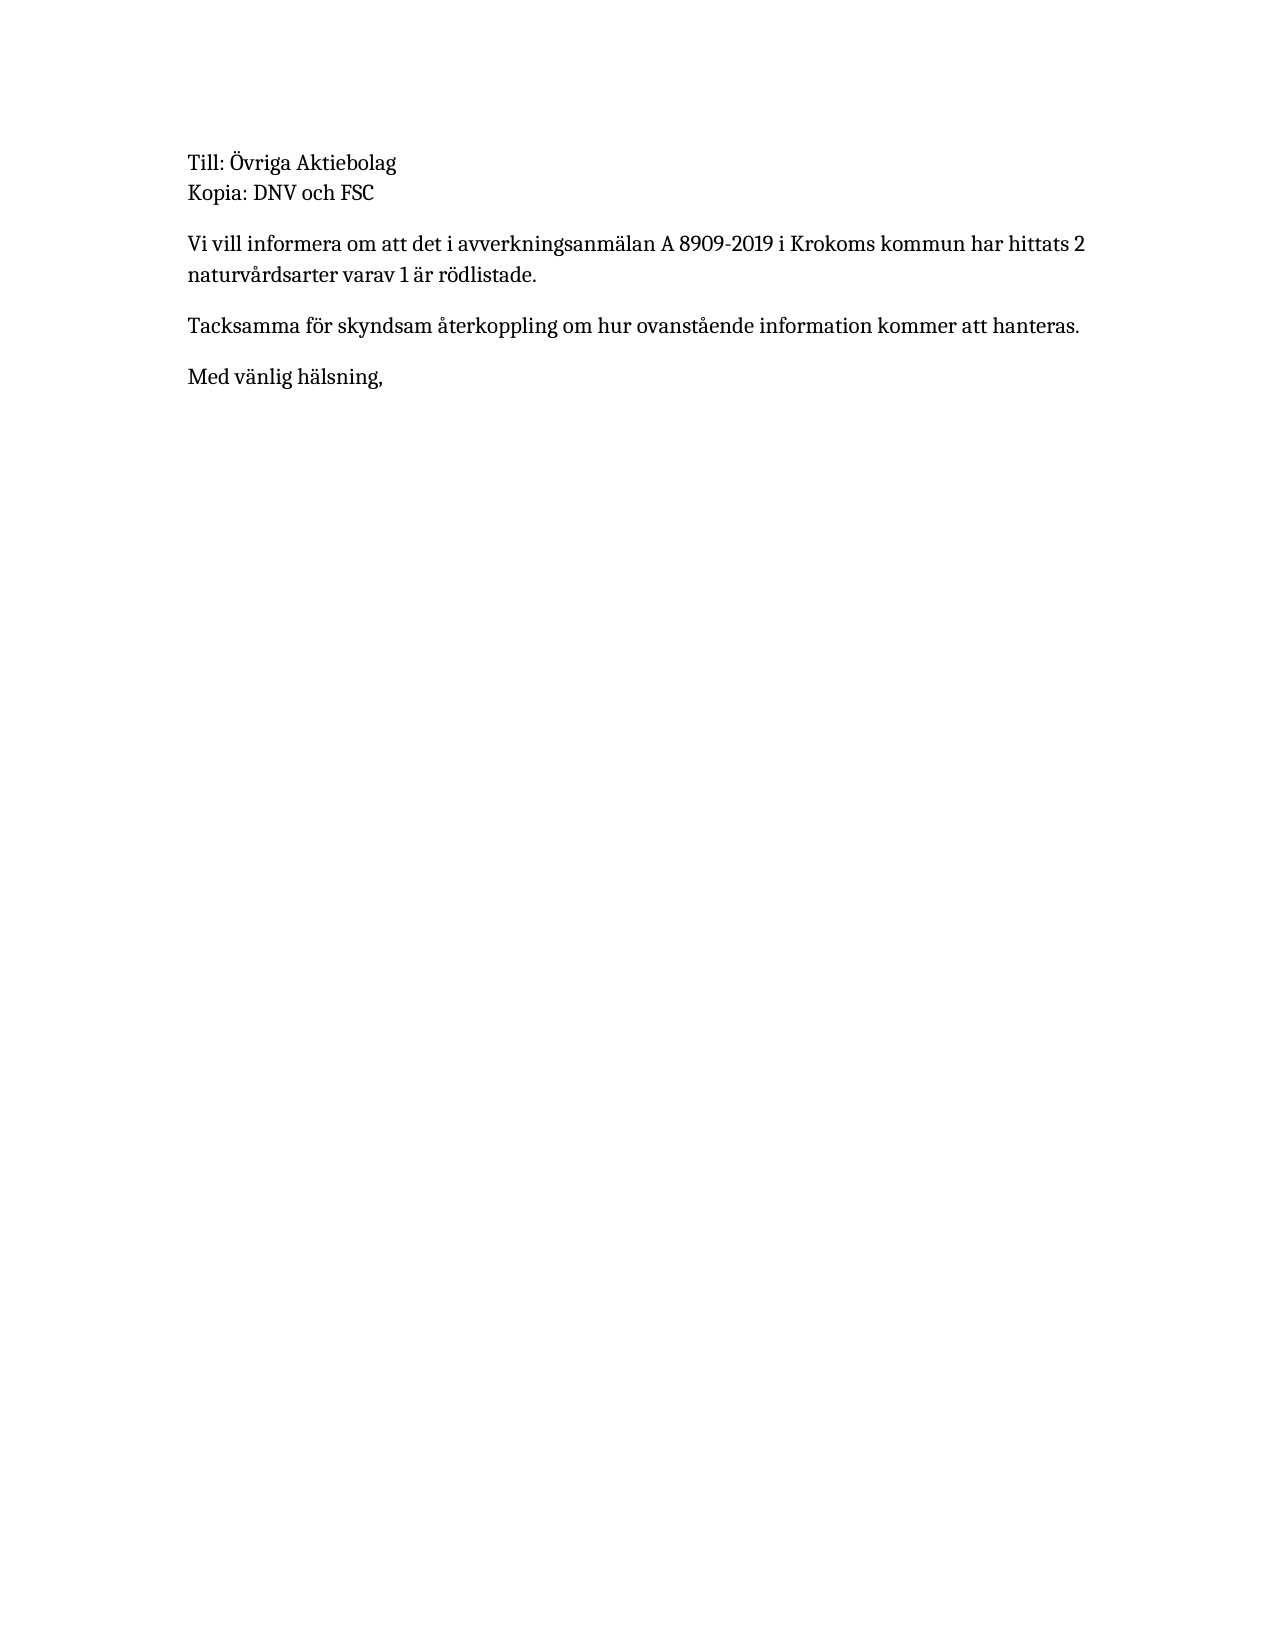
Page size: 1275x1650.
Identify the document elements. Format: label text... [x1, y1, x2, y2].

text Vi vill informera om att det i avverkningsanmälan A 8909-2019 i Krokoms kommun har hittats 2 naturvårdsarter varav 1 är rödlistade. [187, 231, 1087, 288]
text Tacksamma för skyndsam återkoppling om hur ovanstående information kommer att hanteras. [187, 312, 1087, 339]
text Med vänlig hälsning, [187, 363, 1087, 420]
text Till: Övriga Aktiebolag Kopia: DNV och FSC [187, 150, 1087, 207]
